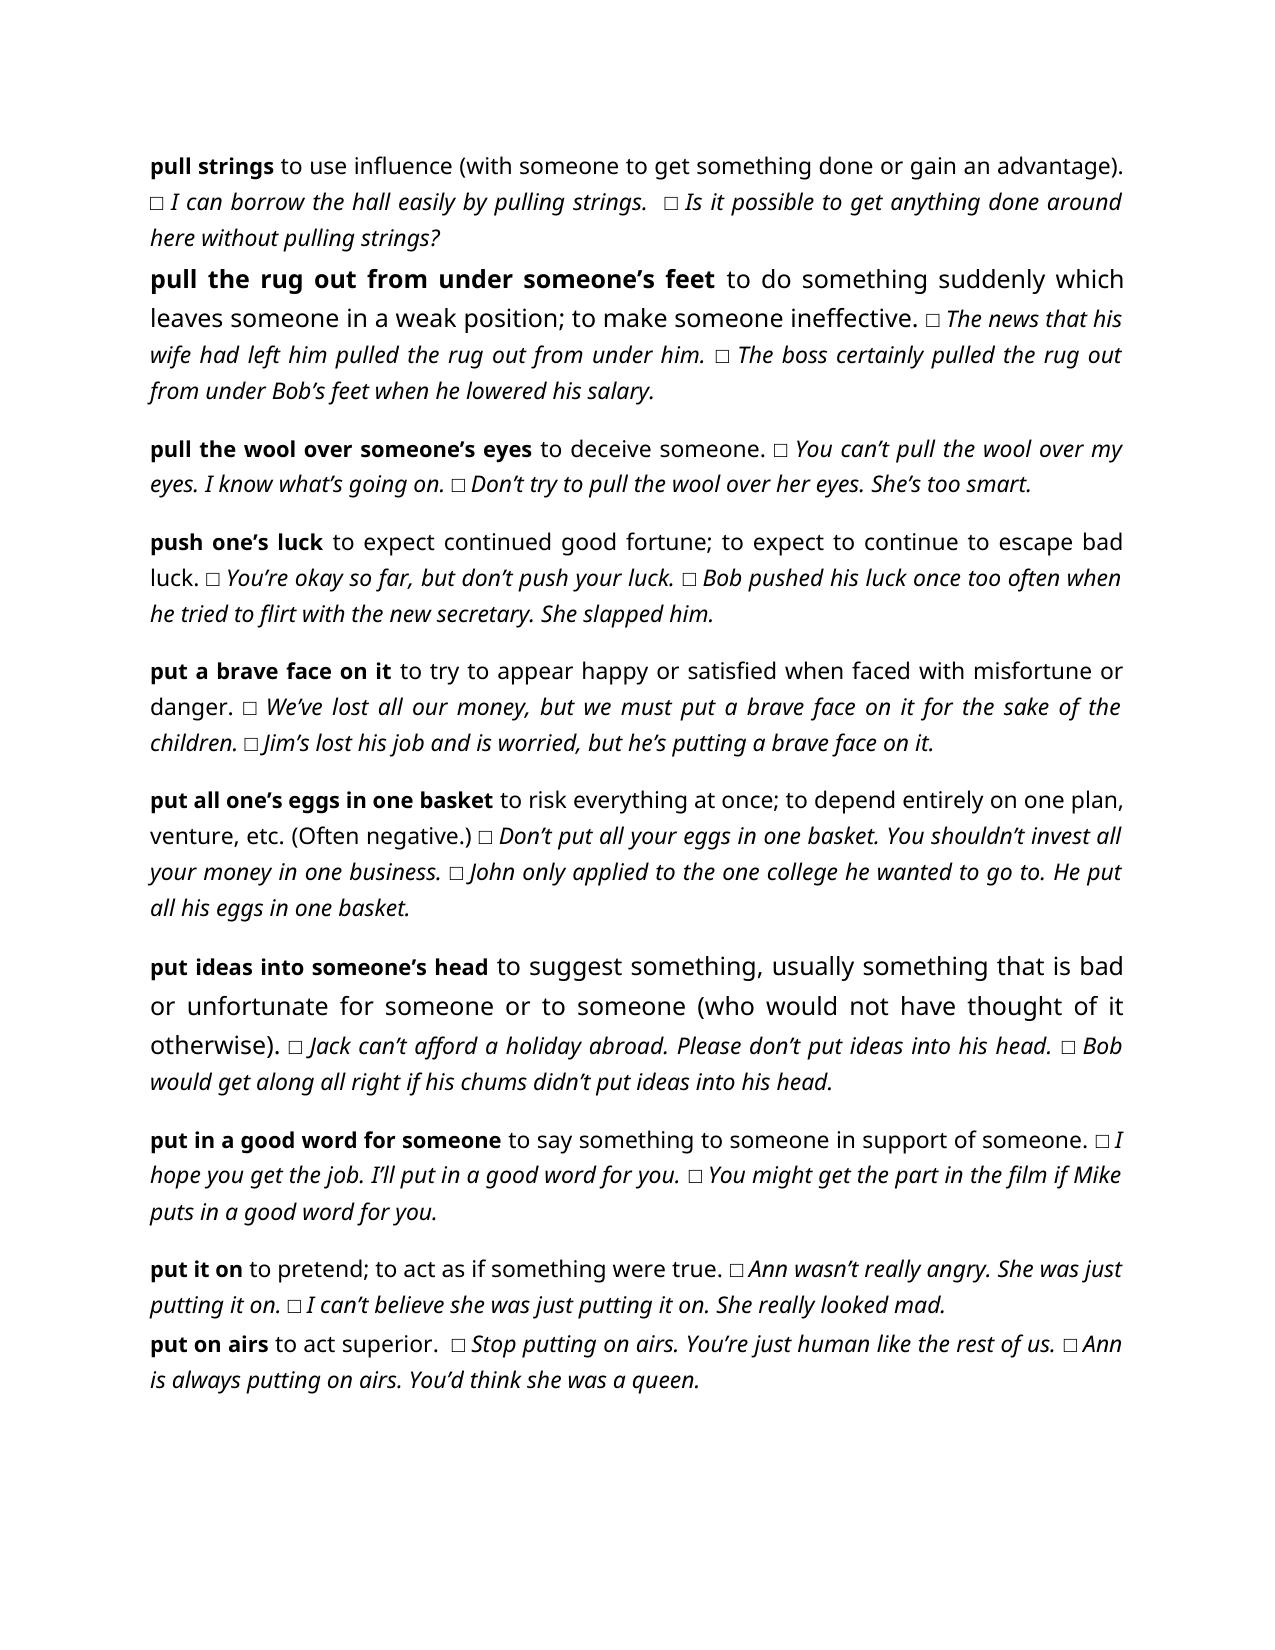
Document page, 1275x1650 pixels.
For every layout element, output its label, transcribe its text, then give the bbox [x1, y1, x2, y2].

text put all one’s eggs in one basket to risk everything at once; to depend entirely on one plan, venture, etc. (Often negative.) □ Don’t put all your eggs in one basket. You shouldn’t invest all your money in one business. □ John only applied to the one college he wanted to go to. He put all his eggs in one basket. [150, 784, 1125, 923]
text pull the rug out from under someone’s feet to do something suddenly which leaves someone in a weak position; to make someone ineffective. □ The news that his wife had left him pulled the rug out from under him. □ The boss certainly pulled the rug out from under Bob’s feet when he lowered his salary. [150, 261, 1125, 406]
text put a brave face on it to try to appear happy or satisfied when faced with misfortune or danger. □ We’ve lost all our money, but we must put a brave face on it for the sake of the children. □ Jim’s lost his job and is worried, but he’s putting a brave face on it. [150, 655, 1125, 758]
text put ideas into someone’s head to suggest something, usually something that is bad or unfortunate for someone or to someone (who would not have thought of it otherwise). □ Jack can’t afford a holiday abroad. Please don’t put ideas into his head. □ Bob would get along all right if his chums didn’t put ideas into his head. [150, 949, 1125, 1097]
text push one’s luck to expect continued good fortune; to expect to continue to escape bad luck. □ You’re okay so far, but don’t push your luck. □ Bob pushed his luck once too often when he tried to flirt with the new secretary. She slapped him. [150, 526, 1125, 629]
text pull strings to use influence (with someone to get something done or gain an advantage). □ I can borrow the hall easily by pulling strings. □ Is it possible to get anything done around here without pulling strings? [150, 150, 1125, 253]
text put it on to pretend; to act as if something were true. □ Ann wasn’t really angry. She was just putting it on. □ I can’t believe she was just putting it on. She really looked mad. [150, 1253, 1125, 1320]
text put in a good word for someone to say something to someone in support of someone. □ I hope you get the job. I’ll put in a good word for you. □ You might get the part in the film if Mike puts in a good word for you. [150, 1123, 1125, 1227]
text put on airs to act superior. □ Stop putting on airs. You’re just human like the rest of us. □ Ann is always putting on airs. You’d think she was a queen. [150, 1328, 1125, 1395]
text pull the wool over someone’s eyes to deceive someone. □ You can’t pull the wool over my eyes. I know what’s going on. □ Don’t try to pull the wool over her eyes. She’s too smart. [150, 432, 1125, 500]
